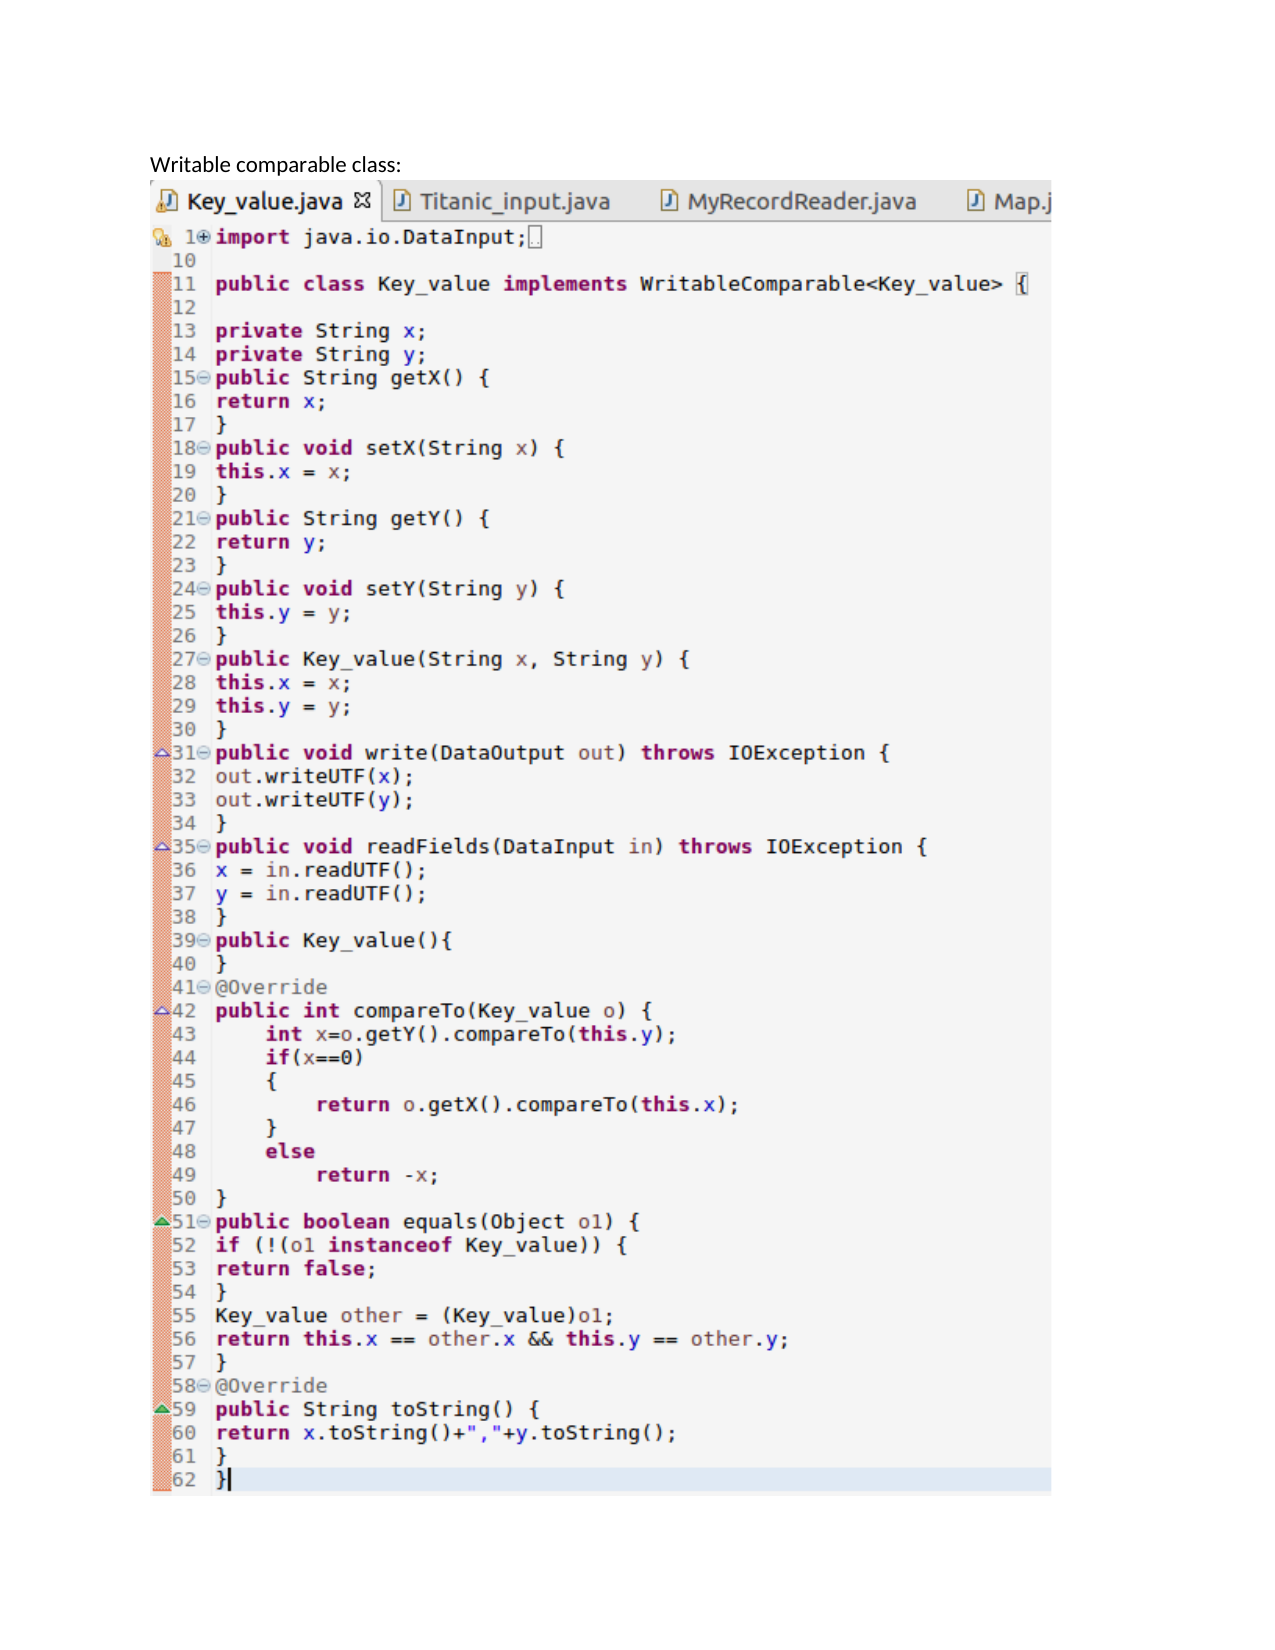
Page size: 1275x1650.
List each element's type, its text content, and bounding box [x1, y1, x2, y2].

picture [150, 180, 1052, 1496]
